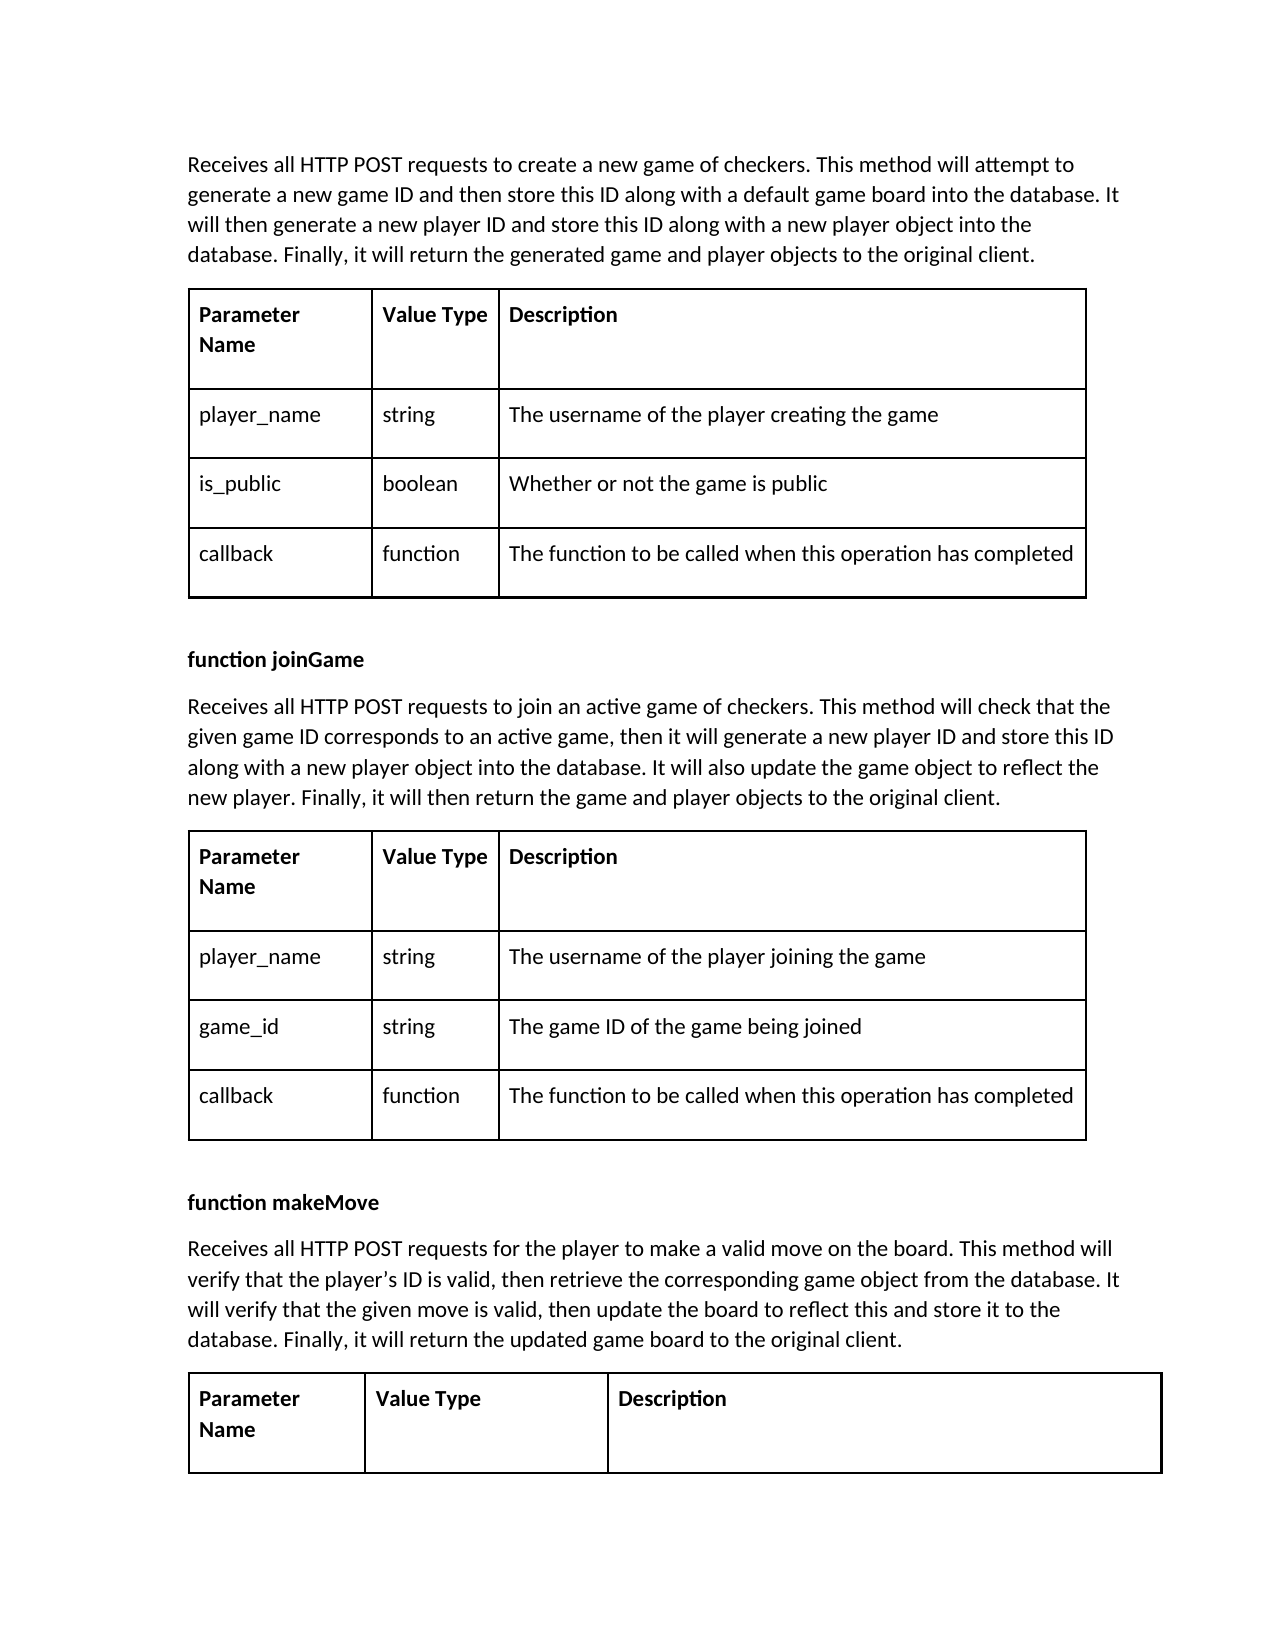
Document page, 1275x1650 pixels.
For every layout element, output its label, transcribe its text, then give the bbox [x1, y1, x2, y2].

table_cell string [373, 932, 498, 999]
table_cell player_name [190, 390, 371, 457]
table_header Value Type [373, 290, 498, 387]
table_cell The username of the player joining the game [500, 932, 1085, 999]
table_header Parameter Name [190, 832, 371, 930]
table_cell game_id [190, 1001, 371, 1069]
table_cell function [373, 1071, 498, 1139]
table_header Value Type [366, 1374, 607, 1472]
table_header Description [500, 832, 1085, 930]
text function makeMove [187, 1188, 1125, 1216]
table_cell function [373, 529, 498, 596]
table_cell The function to be called when this operation has completed [500, 1071, 1085, 1139]
text Receives all HTTP POST requests for the player to make a valid move on the board. This method will verify that the player’s ID is valid, then retrieve the corresponding game object from the database. It will verify that the given move is valid, then update the board to reflect this and store it to the database. Finally, it will return the updated game board to the original client. [187, 1234, 1125, 1353]
table_header Value Type [373, 832, 498, 930]
table_header Parameter Name [190, 1374, 364, 1472]
table_header Parameter Name [190, 290, 371, 387]
table_cell string [373, 390, 498, 457]
table_header Description [500, 290, 1085, 387]
text Receives all HTTP POST requests to create a new game of checkers. This method will attempt to generate a new game ID and then store this ID along with a default game board into the database. It will then generate a new player ID and store this ID along with a new player object into the database. Finally, it will return the generated game and player objects to the original client. [187, 150, 1125, 269]
table_cell is_public [190, 459, 371, 527]
table_header Description [609, 1374, 1160, 1472]
table_cell The game ID of the game being joined [500, 1001, 1085, 1069]
text Receives all HTTP POST requests to join an active game of checkers. This method will check that the given game ID corresponds to an active game, then it will generate a new player ID and store this ID along with a new player object into the database. It will also update the game object to reflect the new player. Finally, it will then return the game and player objects to the original client. [187, 692, 1125, 811]
table_cell The function to be called when this operation has completed [500, 529, 1085, 596]
table_cell boolean [373, 459, 498, 527]
table_cell The username of the player creating the game [500, 390, 1085, 457]
table_cell callback [190, 1071, 371, 1139]
table_cell Whether or not the game is public [500, 459, 1085, 527]
text function joinGame [187, 645, 1125, 673]
table_cell string [373, 1001, 498, 1069]
table_cell callback [190, 529, 371, 596]
table_cell player_name [190, 932, 371, 999]
